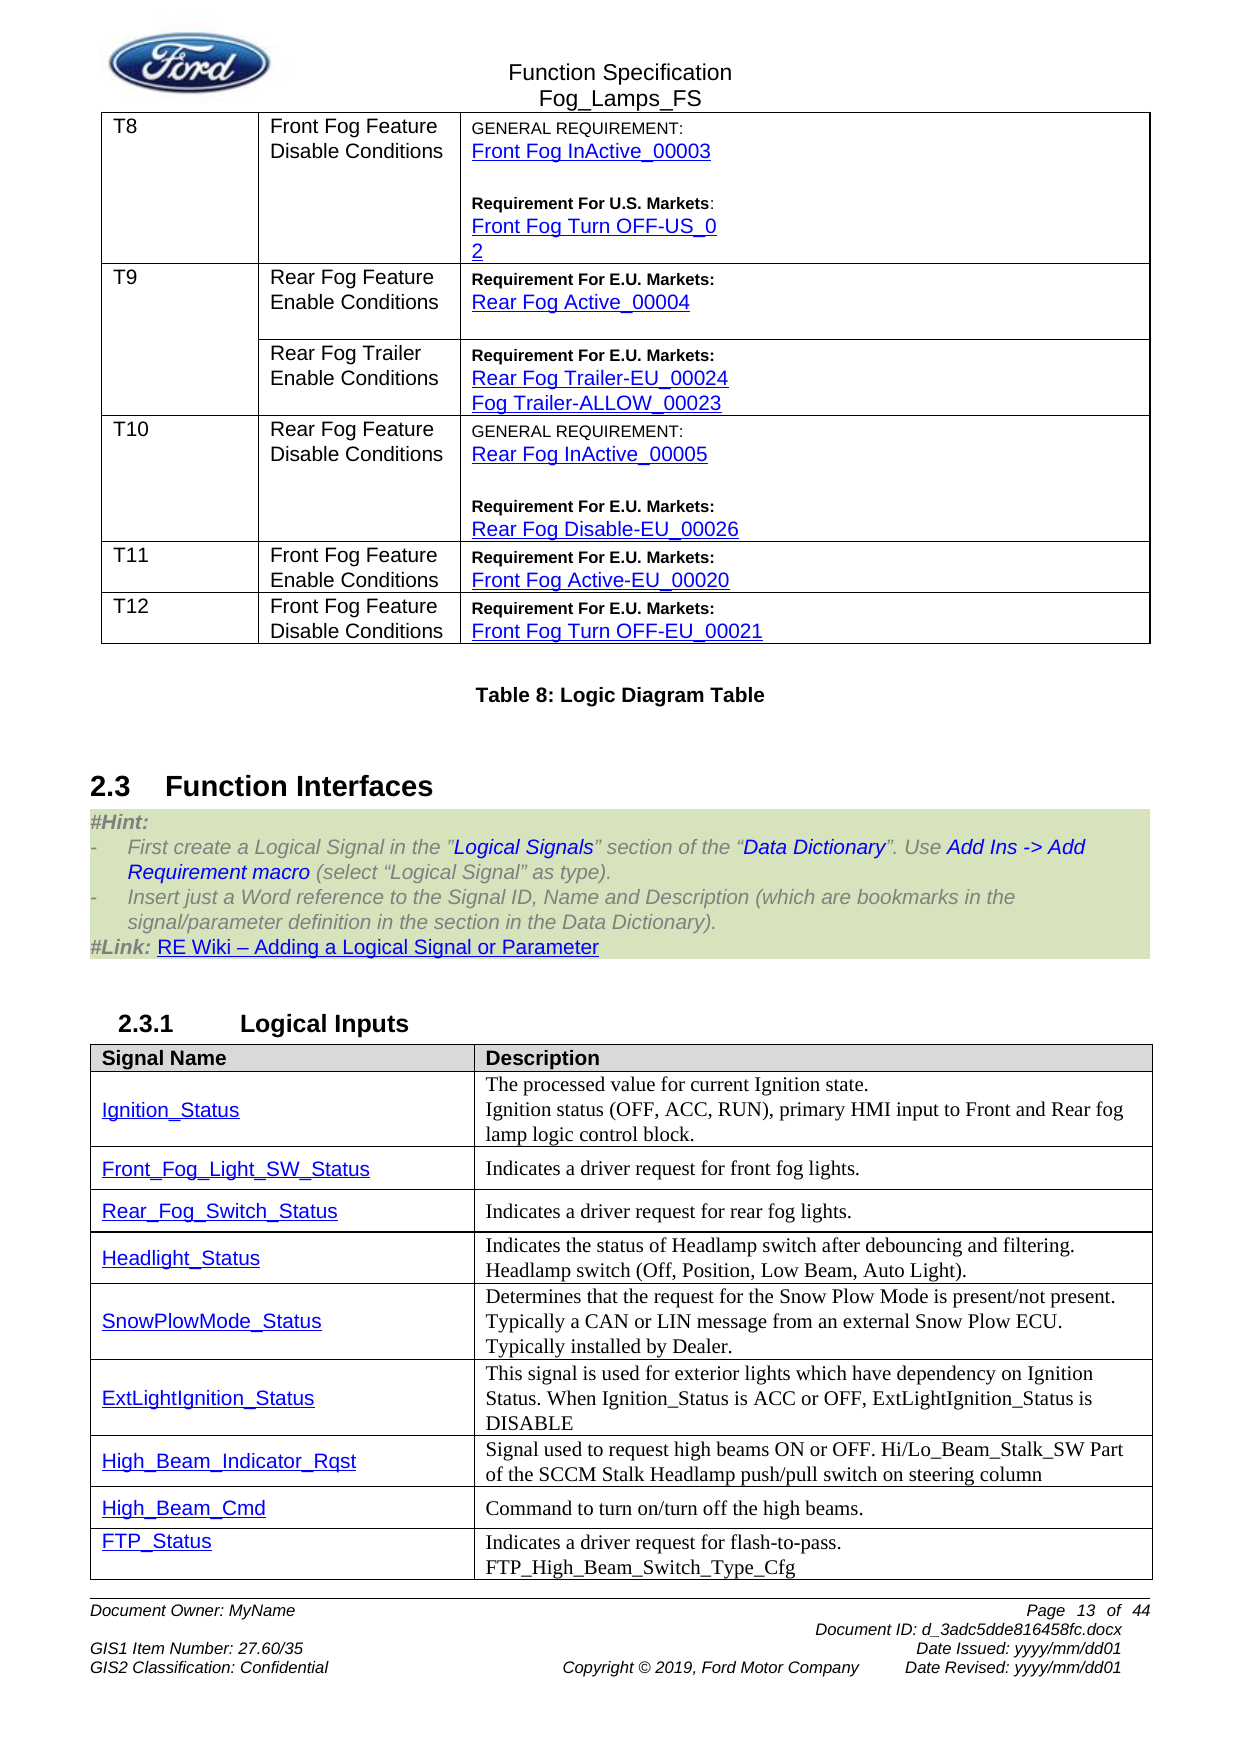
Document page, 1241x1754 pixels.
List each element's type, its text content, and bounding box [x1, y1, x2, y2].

list First create a Logical Signal in the ”Logical Signals” section of the “Data Dictionary”. Use Add Ins -> Add Requirement macro (select “Logical Signal” as type). [90, 834, 1150, 884]
table_cell Determines that the request for the Snow Plow Mode is present/not present. Typically a CAN or LIN message from an external Snow Plow ECU. Typically installed by Dealer. [475, 1284, 1152, 1358]
table_cell Front Fog Feature Disable Conditions [259, 593, 460, 643]
table_cell GENERAL REQUIREMENT: Rear Fog InActive_00005 Requirement For E.U. Markets: Rear Fog Disable-EU_00026 [461, 416, 1149, 541]
table_cell T12 [102, 593, 258, 643]
text Table 8: Logic Diagram Table [90, 682, 1150, 707]
table_cell Rear Fog Feature Disable Conditions [259, 416, 460, 541]
table_cell FTP_Status [91, 1529, 474, 1579]
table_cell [475, 1529, 1152, 1579]
subtitle Function Interfaces [90, 769, 1150, 803]
table_cell Ignition_Status [91, 1072, 474, 1146]
table_cell High_Beam_Indicator_Rqst [91, 1436, 474, 1486]
table_cell Rear Fog Trailer Enable Conditions [259, 340, 460, 415]
text #Link: RE Wiki – Adding a Logical Signal or Parameter [90, 934, 1150, 959]
table_cell Indicates a driver request for front fog lights. [475, 1147, 1152, 1189]
table_cell Requirement For E.U. Markets: Rear Fog Active_00004 [461, 264, 1149, 339]
table_cell Indicates the status of Headlamp switch after debouncing and filtering. Headlamp switch (Off, Position, Low Beam, Auto Light). [475, 1233, 1152, 1282]
table_cell Front Fog Feature Disable Conditions [259, 113, 460, 263]
table_cell Front Fog Feature Enable Conditions [259, 542, 460, 592]
table_cell Rear_Fog_Switch_Status [91, 1190, 474, 1231]
picture [89, 13, 290, 114]
table_cell Requirement For E.U. Markets: Rear Fog Trailer-EU_00024 Fog Trailer-ALLOW_00023 [461, 340, 1149, 415]
table_cell T10 [102, 416, 258, 541]
list Insert just a Word reference to the Signal ID, Name and Description (which are bookmarks in the signal/parameter definition in the section in the Data Dictionary). [90, 884, 1150, 934]
table_cell Requirement For E.U. Markets: Front Fog Active-EU_00020 [461, 542, 1149, 592]
table_cell The processed value for current Ignition state. Ignition status (OFF, ACC, RUN), primary HMI input to Front and Rear fog lamp logic control block. [475, 1072, 1152, 1146]
table_cell Front_Fog_Light_SW_Status [91, 1147, 474, 1189]
table_header Description [475, 1045, 1152, 1071]
table_cell T11 [102, 542, 258, 592]
table_cell ExtLightIgnition_Status [91, 1360, 474, 1434]
table_cell Headlight_Status [91, 1233, 474, 1282]
table_cell GENERAL REQUIREMENT: Front Fog InActive_00003 Requirement For U.S. Markets: Front Fog Turn OFF-US_0 2 [461, 113, 1149, 263]
table_cell Requirement For E.U. Markets: Front Fog Turn OFF-EU_00021 [461, 593, 1149, 643]
text #Hint: [90, 809, 1150, 834]
table_header Signal Name [91, 1045, 474, 1071]
table_cell T9 [102, 264, 258, 415]
table_cell Rear Fog Feature Enable Conditions [259, 264, 460, 339]
subtitle Logical Inputs [118, 1009, 1150, 1038]
table_cell Command to turn on/turn off the high beams. [475, 1487, 1152, 1528]
table_cell High_Beam_Cmd [91, 1487, 474, 1528]
table_cell Signal used to request high beams ON or OFF. Hi/Lo_Beam_Stalk_SW Part of the SCCM Stalk Headlamp push/pull switch on steering column [475, 1436, 1152, 1486]
table_cell SnowPlowMode_Status [91, 1284, 474, 1358]
table_cell Indicates a driver request for rear fog lights. [475, 1190, 1152, 1231]
table_cell This signal is used for exterior lights which have dependency on Ignition Status. When Ignition_Status is ACC or OFF, ExtLightIgnition_Status is DISABLE [475, 1360, 1152, 1434]
table_cell T8 [102, 113, 258, 263]
